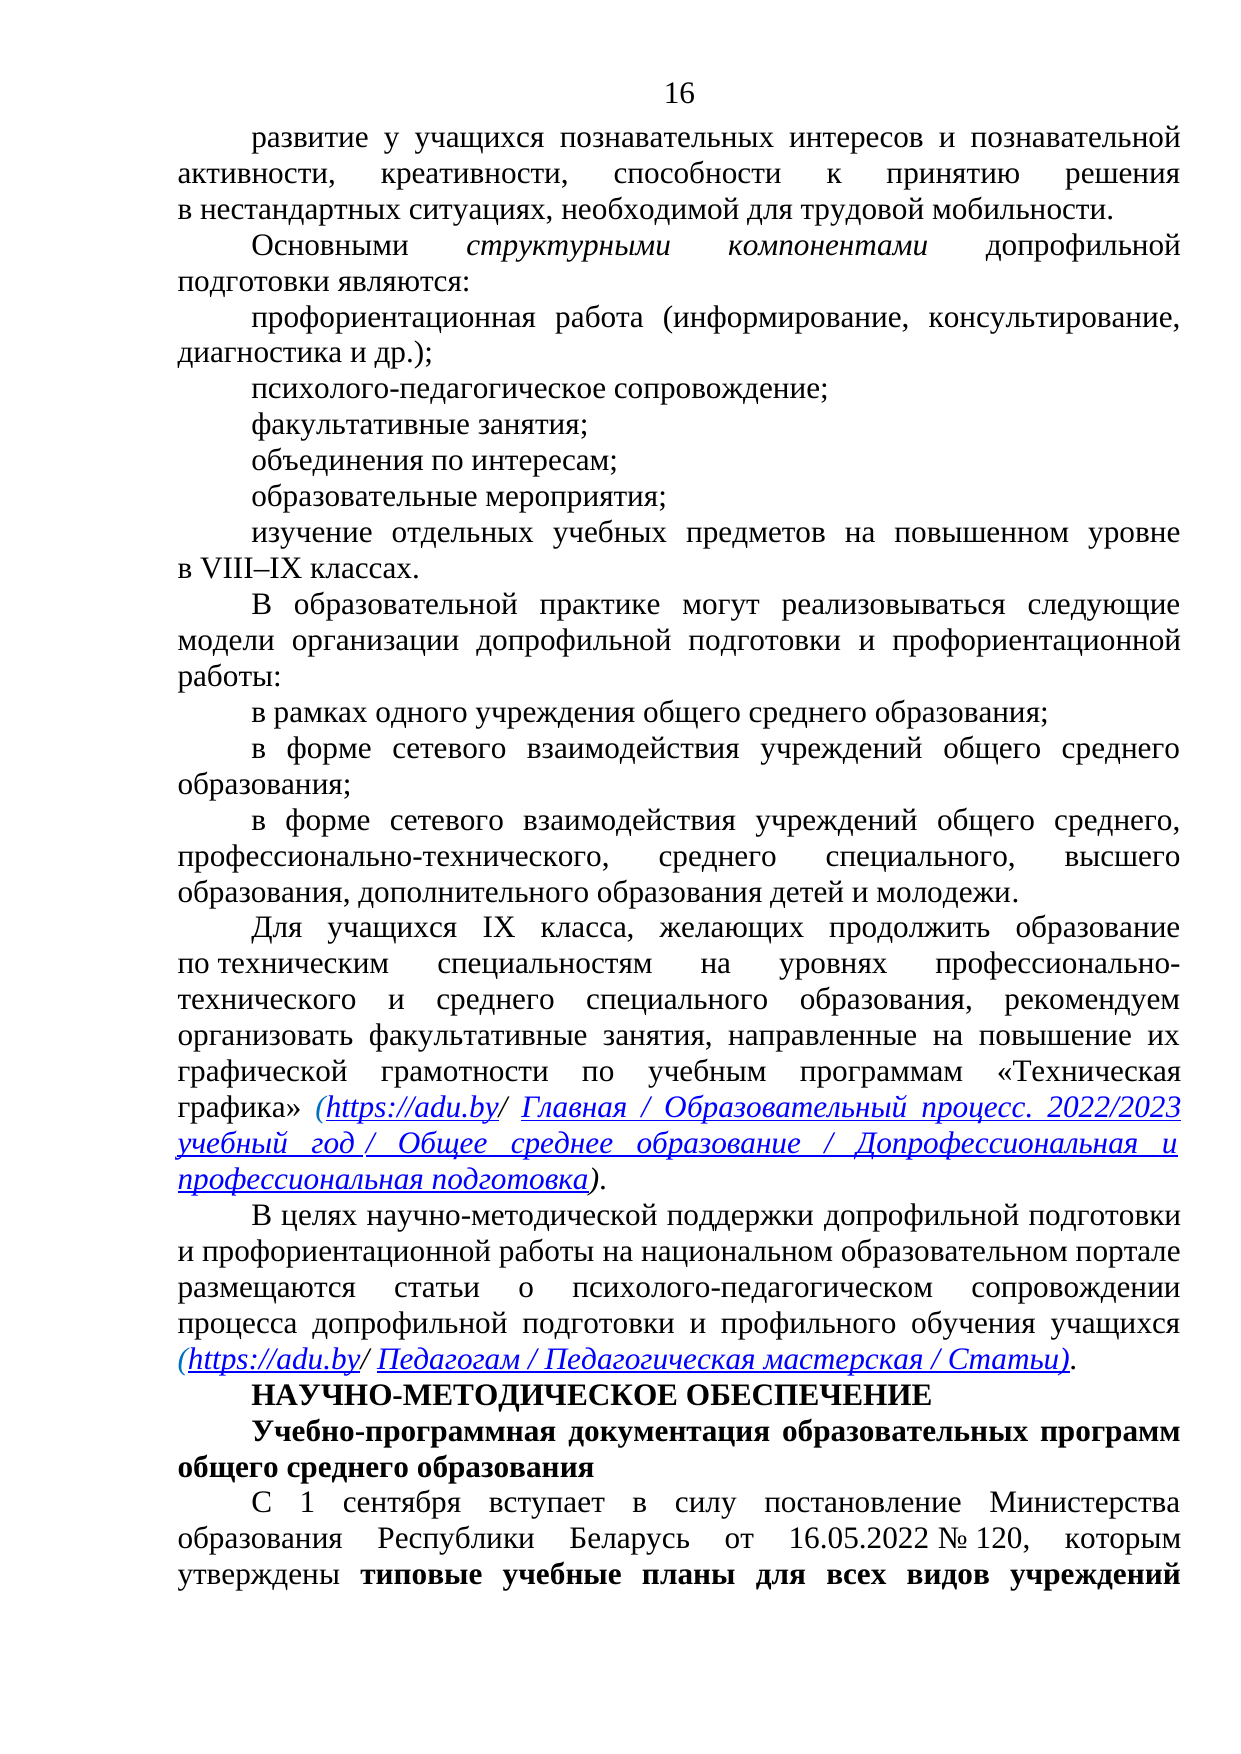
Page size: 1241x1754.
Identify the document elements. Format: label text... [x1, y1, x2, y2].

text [177, 1484, 1181, 1592]
text в рамках одного учреждения общего среднего образования; [177, 693, 1181, 729]
text НАУЧНО-МЕТОДИЧЕСКОЕ ОБЕСПЕЧЕНИЕ [177, 1376, 1181, 1412]
text профориентационная работа (информирование, консультирование, диагностика и др.); [177, 298, 1181, 370]
text объединения по интересам; [177, 442, 1181, 477]
text Основными структурными компонентами допрофильной подготовки являются: [177, 226, 1181, 298]
text в форме сетевого взаимодействия учреждений общего среднего образования; [177, 729, 1181, 801]
text В целях научно-методической поддержки допрофильной подготовки и профориентационной работы на национальном образовательном портале размещаются статьи о психолого-педагогическом сопровождении процесса допрофильной подготовки и профильного обучения учащихся (https://adu.by/ Педагогам / Педагогическая мастерская / Статьи). [177, 1196, 1181, 1376]
text В образовательной практике могут реализовываться следующие модели организации допрофильной подготовки и профориентационной работы: [177, 585, 1181, 693]
text изучение отдельных учебных предметов на повышенном уровне в VIII–IX классах. [177, 513, 1181, 585]
text Для учащихся IX класса, желающих продолжить образование по техническим специальностям на уровнях профессионально-технического и среднего специального образования, рекомендуем организовать факультативные занятия, направленные на повышение их графической грамотности по учебным программам «Техническая графика» (https://adu.by/ Главная / Образовательный процесс. 2022/2023 учебный год / Общее среднее образование / Допрофессиональная и профессиональная подготовка). [177, 909, 1181, 1196]
text в форме сетевого взаимодействия учреждений общего среднего, профессионально-технического, среднего специального, высшего образования, дополнительного образования детей и молодежи. [177, 801, 1181, 909]
text образовательные мероприятия; [177, 477, 1181, 513]
text развитие у учащихся познавательных интересов и познавательной активности, креативности, способности к принятию решения в нестандартных ситуациях, необходимой для трудовой мобильности. [177, 118, 1181, 226]
text психолого-педагогическое сопровождение; [177, 370, 1181, 406]
text факультативные занятия; [177, 406, 1181, 442]
text Учебно-программная документация образовательных программ общего среднего образования [177, 1412, 1181, 1484]
